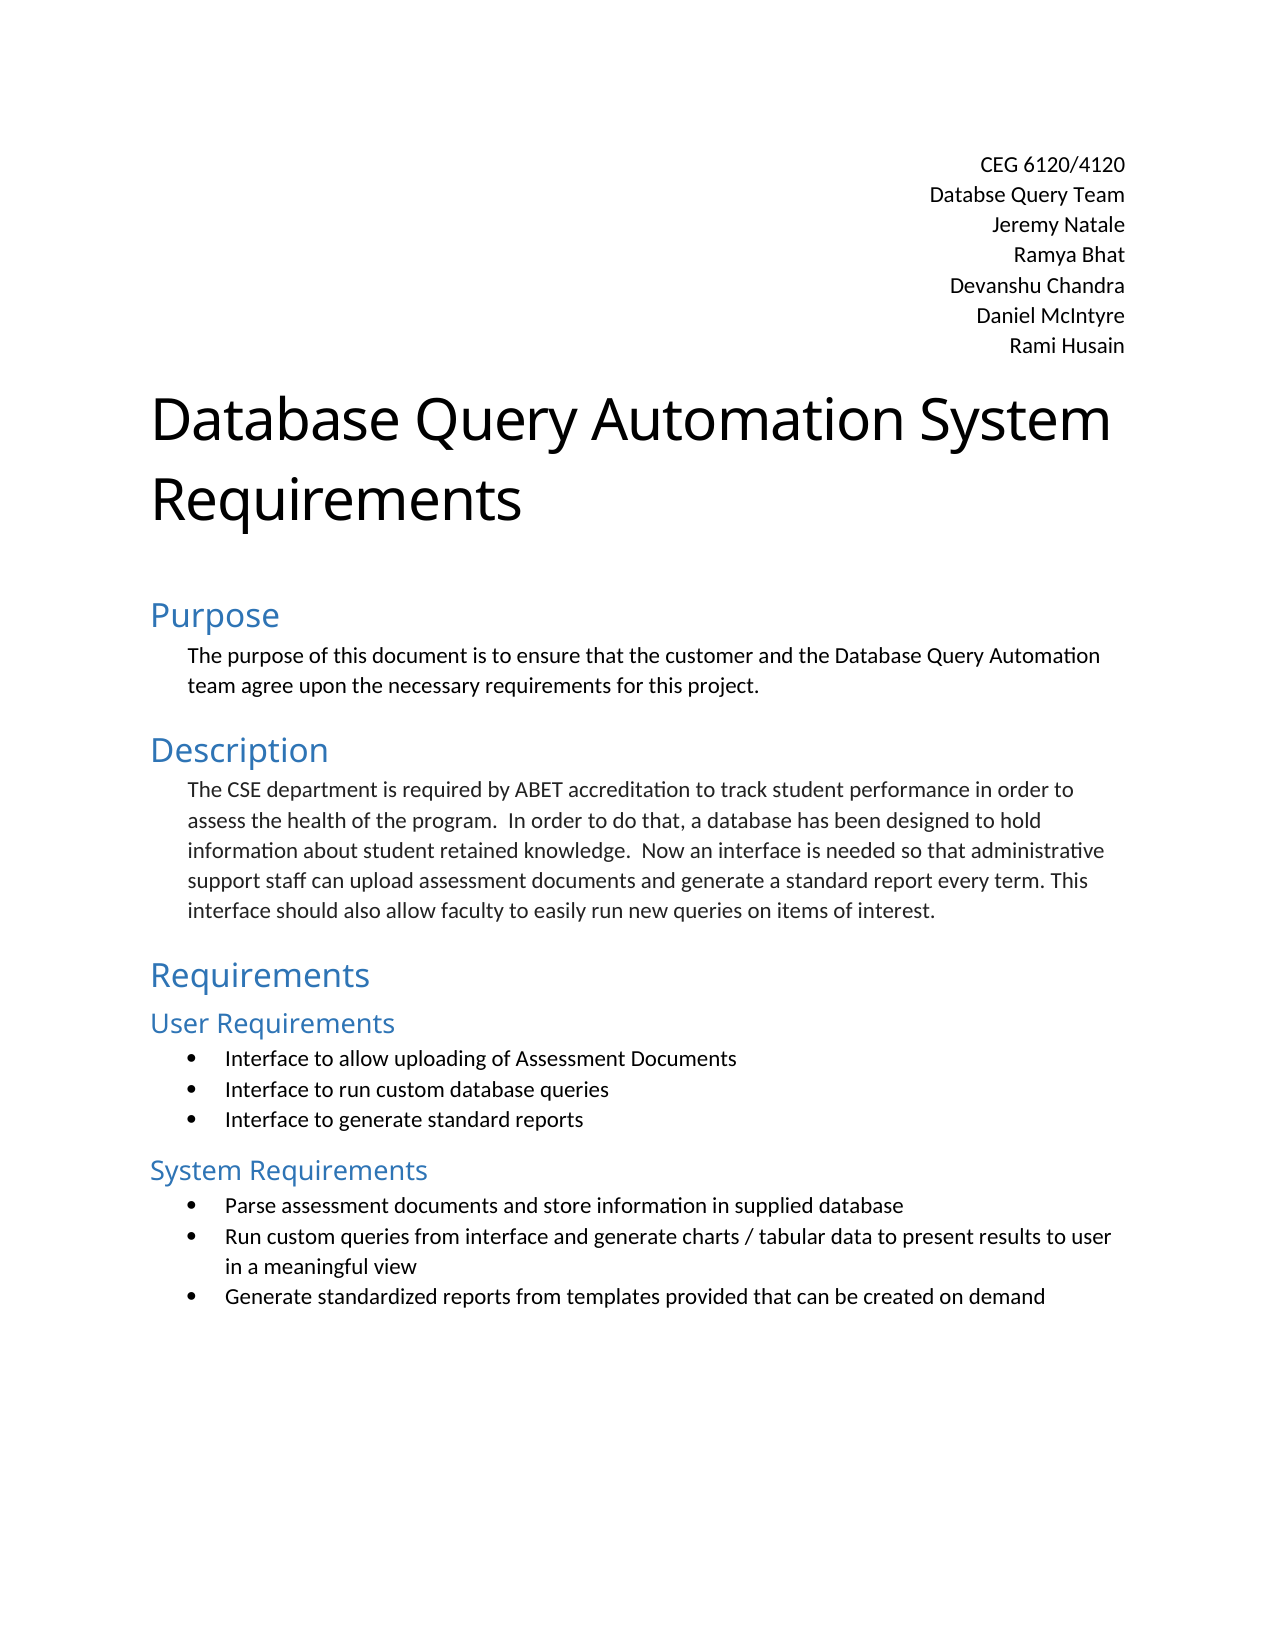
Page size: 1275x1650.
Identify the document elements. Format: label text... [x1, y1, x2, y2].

text CEG 6120/4120 [150, 150, 1125, 178]
list The purpose of this document is to ensure that the customer and the Database Query Automation team agree upon the necessary requirements for this project. [187, 641, 1125, 699]
subtitle User Requirements [150, 1005, 1125, 1042]
list Interface to allow uploading of Assessment Documents [187, 1044, 1125, 1073]
text Databse Query Team [150, 180, 1125, 208]
subtitle Requirements [150, 952, 1125, 997]
text Jeremy Natale [150, 210, 1125, 238]
list Interface to run custom database queries [187, 1075, 1125, 1103]
list Run custom queries from interface and generate charts / tabular data to present results to user in a meaningful view [187, 1222, 1125, 1280]
list Interface to generate standard reports [187, 1105, 1125, 1133]
text Daniel McIntyre [150, 301, 1125, 329]
text Devanshu Chandra [150, 271, 1125, 299]
subtitle System Requirements [150, 1152, 1125, 1189]
title Database Query Automation System Requirements [150, 378, 1125, 537]
list Parse assessment documents and store information in supplied database [187, 1192, 1125, 1220]
list Generate standardized reports from templates provided that can be created on demand [187, 1282, 1125, 1310]
subtitle Purpose [150, 592, 1125, 638]
subtitle Description [150, 727, 1125, 772]
text Ramya Bhat [150, 241, 1125, 269]
text Rami Husain [150, 331, 1125, 359]
list The CSE department is required by ABET accreditation to track student performance in order to assess the health of the program. In order to do that, a database has been designed to hold information about student retained knowledge. Now an interface is needed so that administrative support staff can upload assessment documents and generate a standard report every term. This interface should also allow faculty to easily run new queries on items of interest. [187, 776, 1125, 924]
